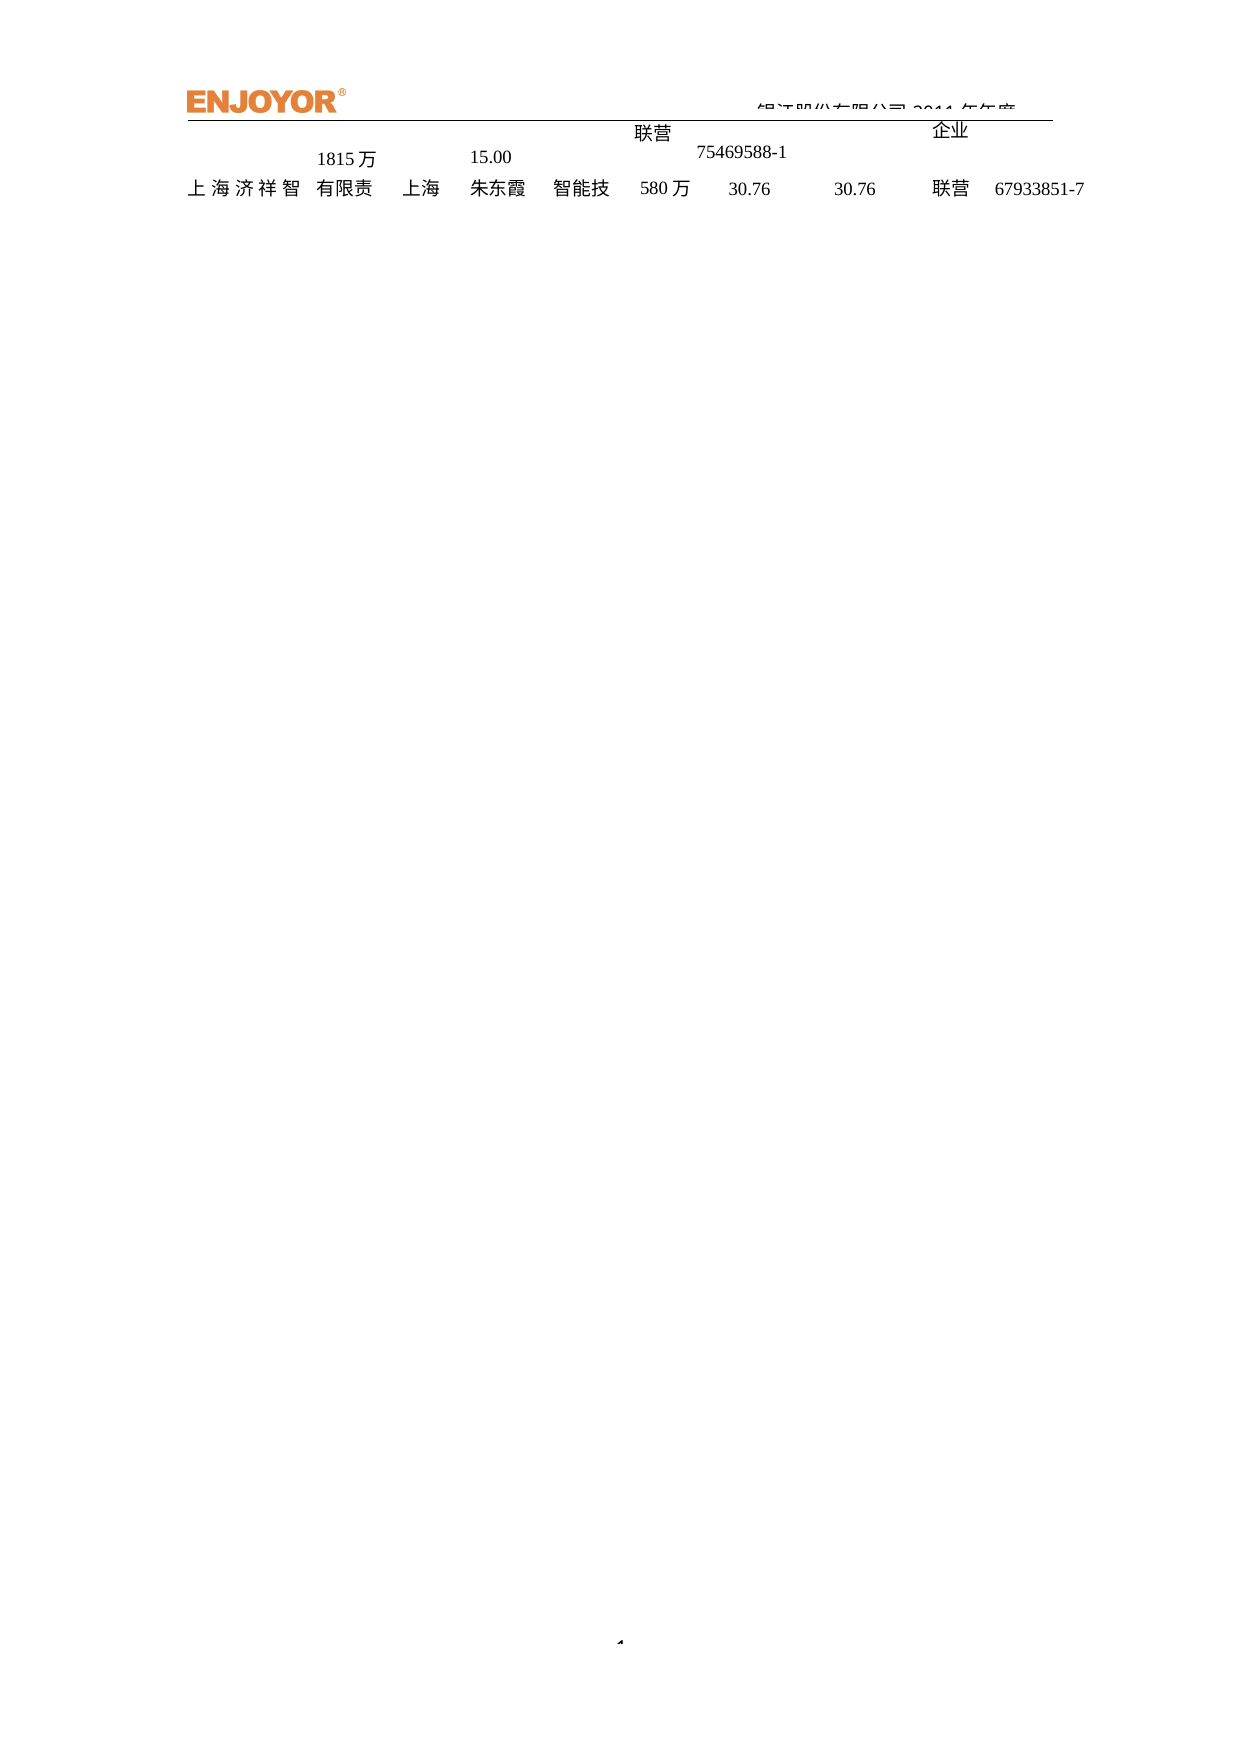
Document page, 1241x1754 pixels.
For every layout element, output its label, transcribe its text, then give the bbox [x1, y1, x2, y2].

picture [187, 88, 346, 113]
text 联营 [634, 121, 876, 145]
text 上 海 济 祥 智 有限责 上海 朱东霞 智能技 580 万 30.76 30.76 联营 67933851-7 [187, 175, 1121, 201]
text 1815 万 15.00 15.00 [469, 121, 527, 168]
text 企业 [932, 121, 1121, 141]
text 75469588-1 [696, 145, 876, 162]
text 1815 万 15.00 15.00 [317, 146, 442, 172]
